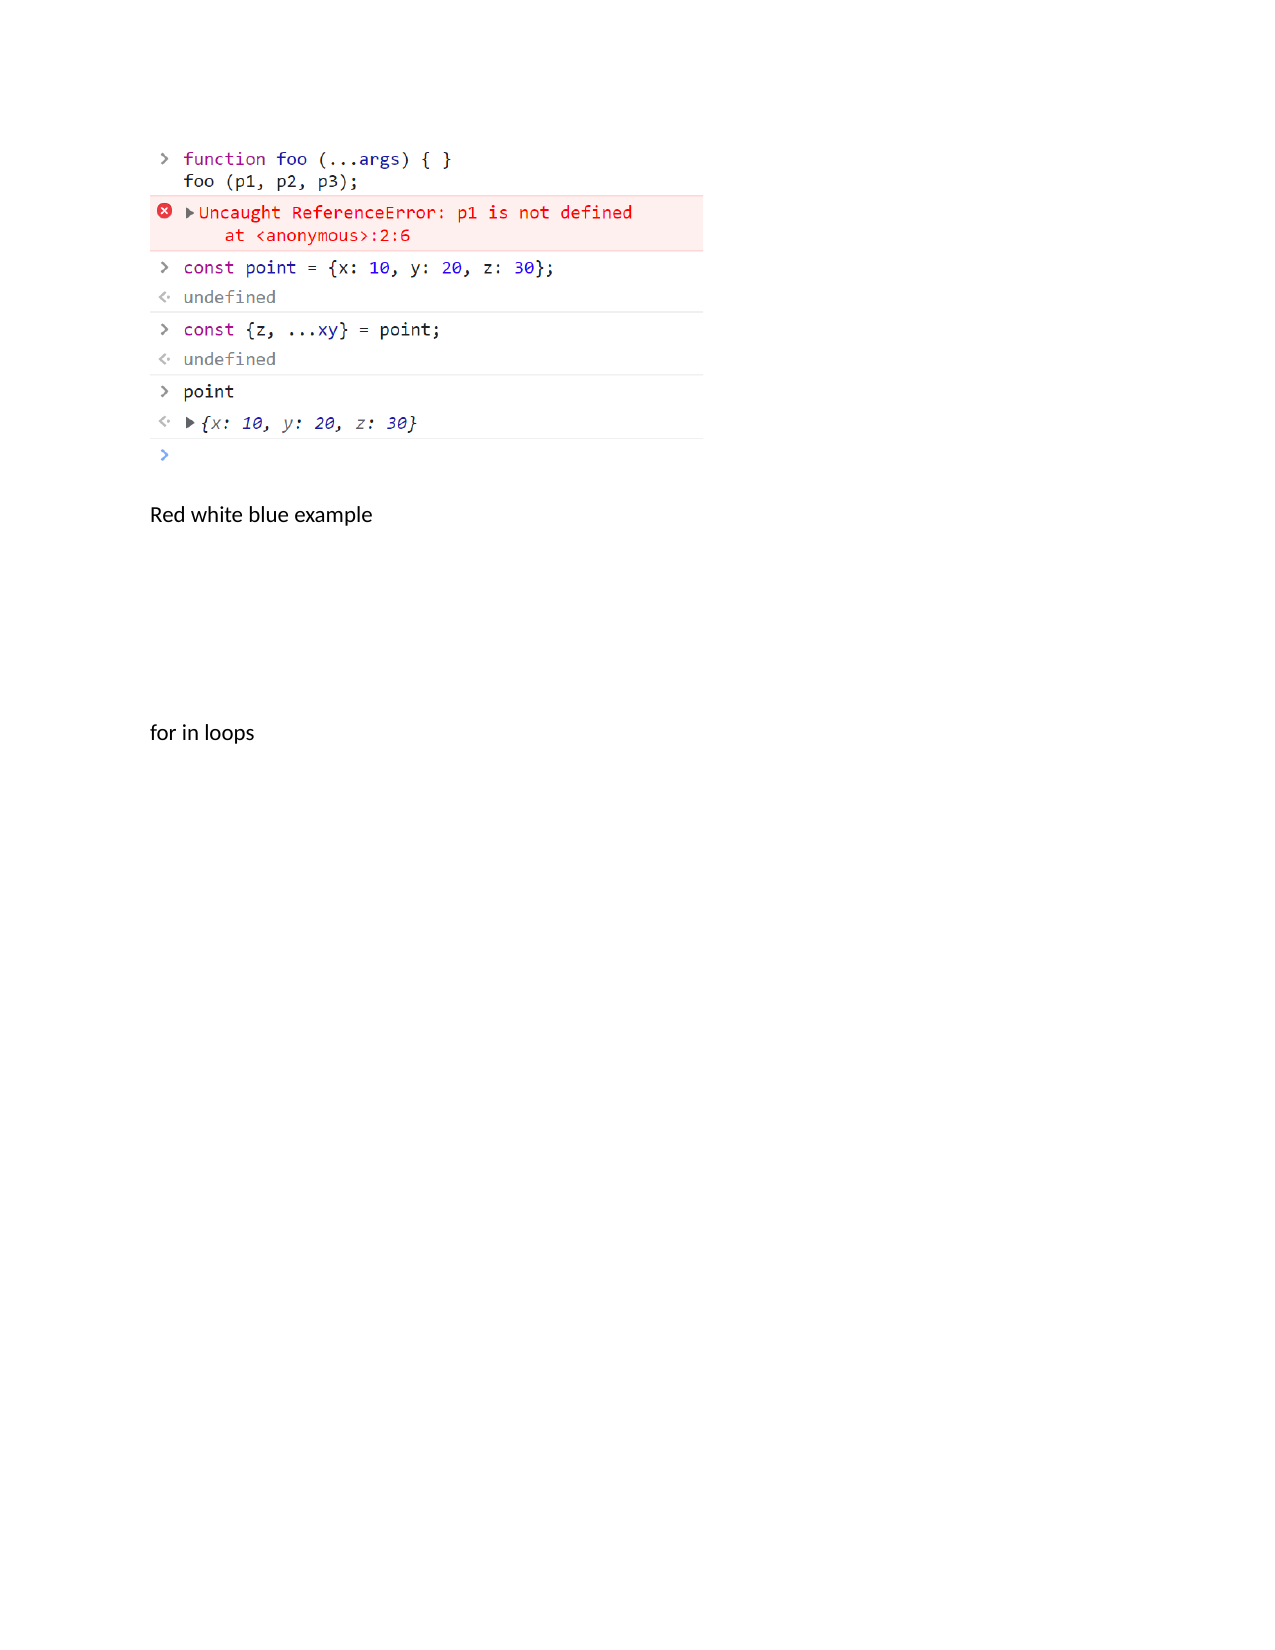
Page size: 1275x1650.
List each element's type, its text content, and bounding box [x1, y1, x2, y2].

text Red white blue example [150, 500, 1125, 528]
text for in loops [150, 688, 1125, 746]
picture [150, 150, 704, 482]
